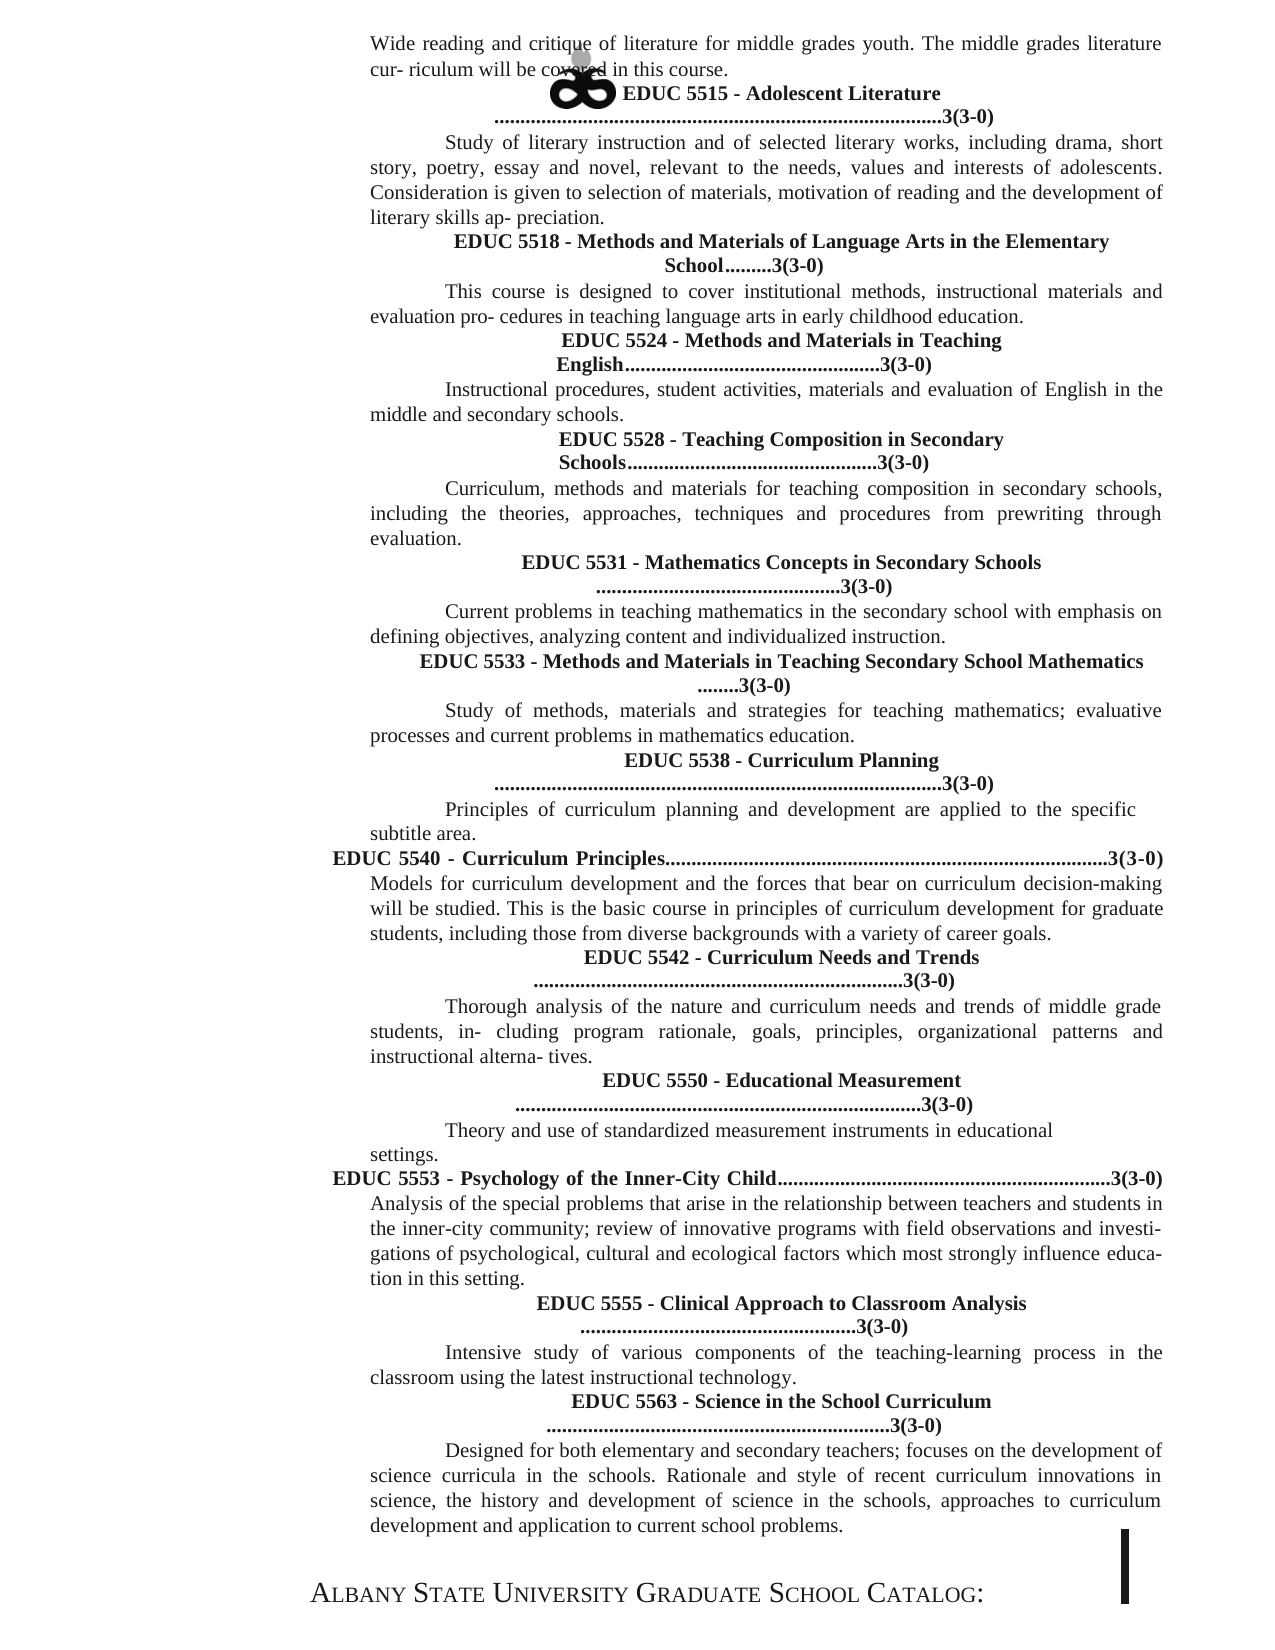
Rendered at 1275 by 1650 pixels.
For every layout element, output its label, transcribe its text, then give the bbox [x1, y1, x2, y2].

text Current problems in teaching mathematics in the secondary school with emphasis on defining objectives, analyzing content and individualized instruction. [370, 599, 1163, 648]
text Theory and use of standardized measurement instruments in educational settings. [370, 1118, 1054, 1166]
text EDUC 5540 - Curriculum Principles.....................................................................................3(3-0) Models for curriculum development and the forces that bear on curriculum decision-making will be studied. This is the basic course in principles of curriculum development for graduate students, including those from diverse backgrounds with a variety of career goals. [332, 846, 1163, 944]
text Thorough analysis of the nature and curriculum needs and trends of middle grade students, in- cluding program rationale, goals, principles, organizational patterns and instructional alterna- tives. [370, 994, 1163, 1068]
text Curriculum, methods and materials for teaching composition in secondary schools, including the theories, approaches, techniques and procedures from prewriting through evaluation. [370, 476, 1162, 550]
text Principles of curriculum planning and development are applied to the specific subtitle area. [370, 797, 1137, 845]
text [332, 31, 1162, 81]
text Study of literary instruction and of selected literary works, including drama, short story, poetry, essay and novel, relevant to the needs, values and interests of adolescents. Consideration is given to selection of materials, motivation of reading and the development of literary skills ap- preciation. [370, 130, 1163, 229]
text EDUC 5528 - Teaching Composition in Secondary Schools................................................3(3-0) [329, 427, 1159, 474]
text EDUC 5550 - Educational Measurement ..............................................................................3(3-0) [329, 1069, 1159, 1116]
text EDUC 5533 - Methods and Materials in Teaching Secondary School Mathematics ........3(3-0) [329, 649, 1159, 697]
text EDUC 5555 - Clinical Approach to Classroom Analysis .....................................................3(3-0) [329, 1291, 1159, 1338]
text EDUC 5553 - Psychology of the Inner-City Child................................................................3(3-0) Analysis of the special problems that arise in the relationship between teachers and students in the inner-city community; review of innovative programs with field observations and investi- gations of psychological, cultural and ecological factors which most strongly influence educa- tion in this setting. [332, 1166, 1163, 1290]
text EDUC 5515 - Adolescent Literature ......................................................................................3(3-0) [329, 82, 1159, 128]
text Study of methods, materials and strategies for teaching mathematics; evaluative processes and current problems in mathematics education. [370, 698, 1163, 747]
text Designed for both elementary and secondary teachers; focuses on the development of science curricula in the schools. Rationale and style of recent curriculum innovations in science, the history and development of science in the schools, approaches to curriculum development and application to current school problems. [370, 1438, 1163, 1537]
text EDUC 5518 - Methods and Materials of Language Arts in the Elementary School.........3(3-0) [329, 230, 1159, 277]
text EDUC 5531 - Mathematics Concepts in Secondary Schools ...............................................3(3-0) [329, 551, 1159, 598]
text EDUC 5563 - Science in the School Curriculum ..................................................................3(3-0) [329, 1390, 1159, 1437]
text This course is designed to cover institutional methods, instructional materials and evaluation pro- cedures in teaching language arts in early childhood education. [370, 278, 1163, 328]
text Intensive study of various components of the teaching-learning process in the classroom using the latest instructional technology. [370, 1340, 1163, 1389]
text Instructional procedures, student activities, materials and evaluation of English in the middle and secondary schools. [370, 377, 1163, 426]
text EDUC 5538 - Curriculum Planning ......................................................................................3(3-0) [329, 748, 1159, 795]
text EDUC 5542 - Curriculum Needs and Trends .......................................................................3(3-0) [329, 946, 1159, 993]
text EDUC 5524 - Methods and Materials in Teaching English.................................................3(3-0) [329, 328, 1159, 376]
